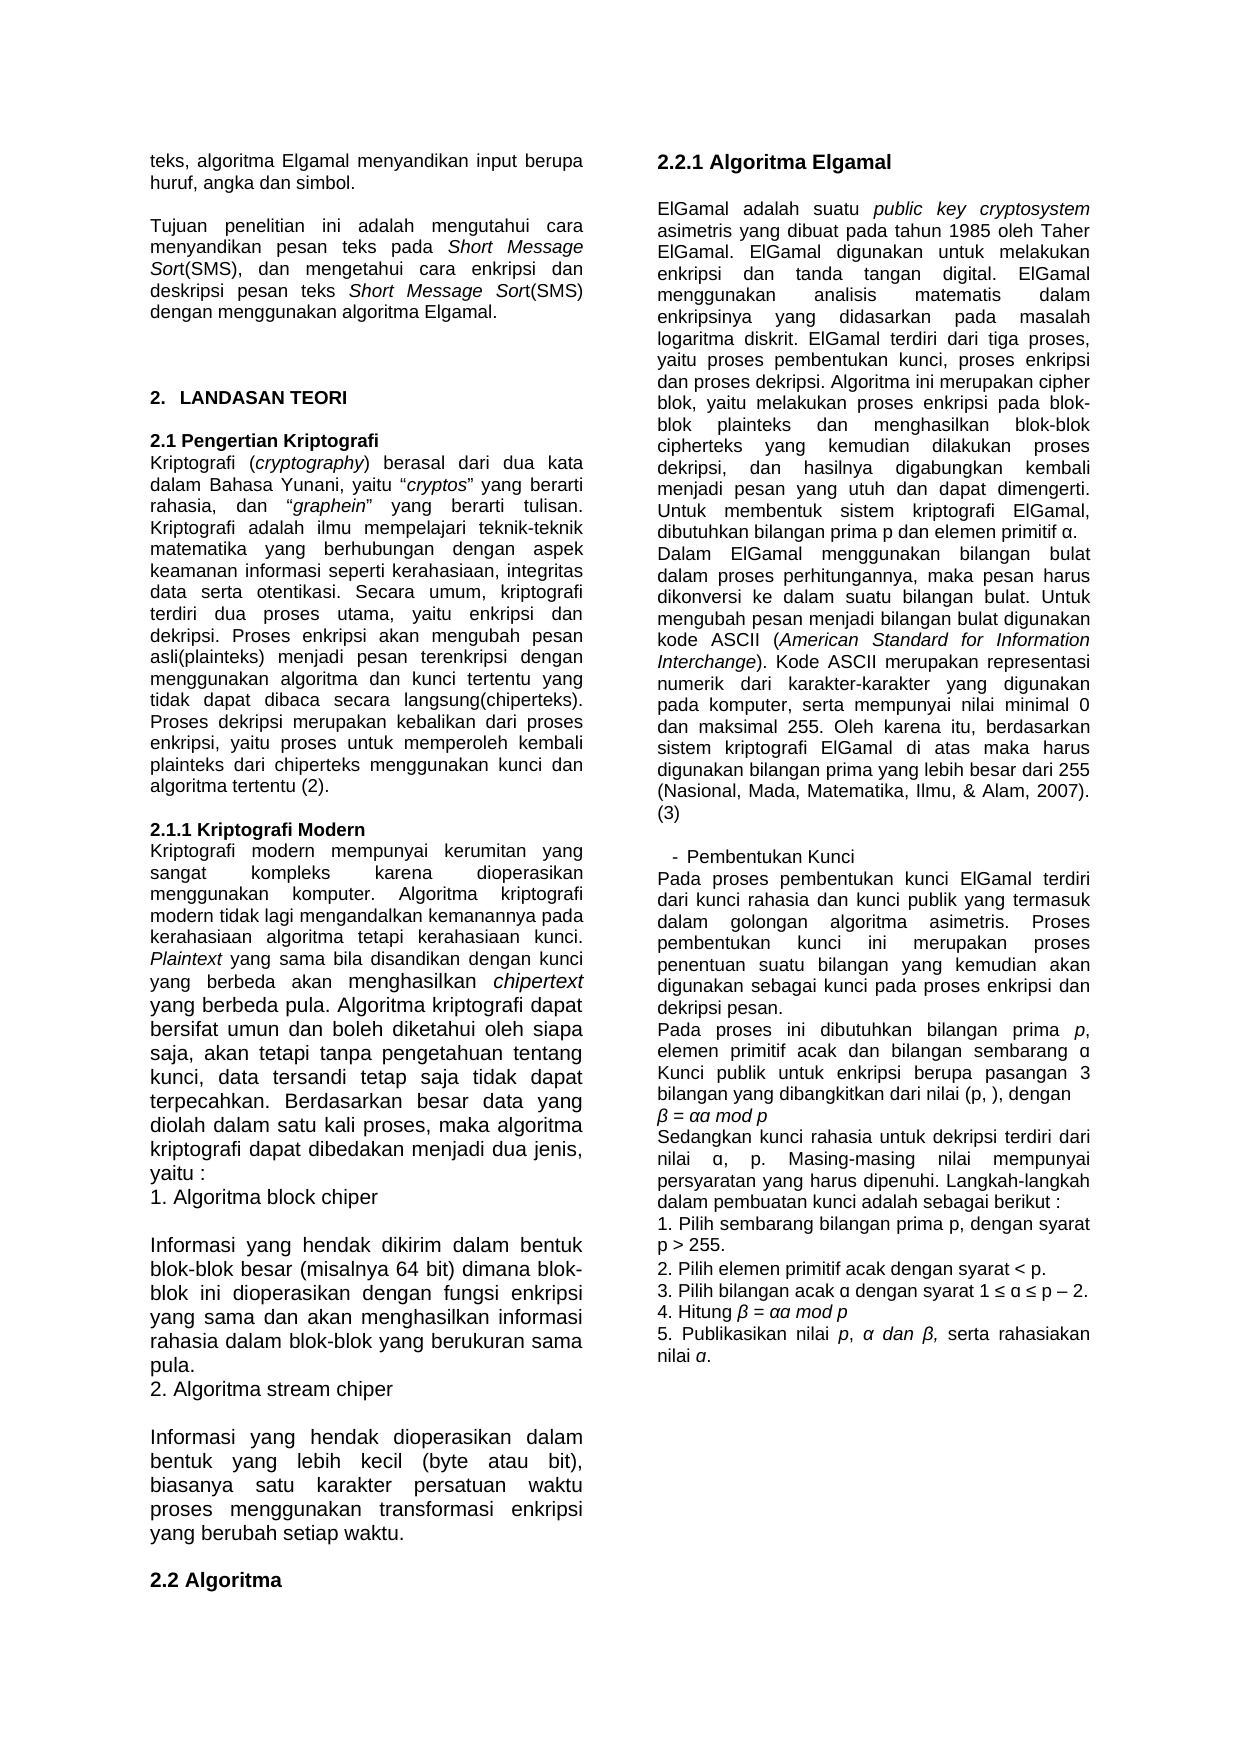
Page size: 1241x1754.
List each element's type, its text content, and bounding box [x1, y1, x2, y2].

text 3. Pilih bilangan acak ɑ dengan syarat 1 ≤ ɑ ≤ p – 2. [657, 1280, 1090, 1301]
text Informasi yang hendak dioperasikan dalam bentuk yang lebih kecil (byte atau bit), biasanya satu karakter persatuan waktu proses menggunakan transformasi enkripsi yang berubah setiap waktu. [150, 1424, 583, 1544]
text Informasi yang hendak dikirim dalam bentuk blok-blok besar (misalnya 64 bit) dimana blok-blok ini dioperasikan dengan fungsi enkripsi yang sama dan akan menghasilkan informasi rahasia dalam blok-blok yang berukuran sama pula. [150, 1233, 583, 1377]
text Tujuan penelitian ini adalah mengutahui cara menyandikan pesan teks pada Short Message Sort(SMS), dan mengetahui cara enkripsi dan deskripsi pesan teks Short Message Sort(SMS) dengan menggunakan algoritma Elgamal. [150, 215, 583, 322]
text Kriptografi (cryptography) berasal dari dua kata dalam Bahasa Yunani, yaitu “cryptos” yang berarti rahasia, dan “graphein” yang berarti tulisan. Kriptografi adalah ilmu mempelajari teknik-teknik matematika yang berhubungan dengan aspek keamanan informasi seperti kerahasiaan, integritas data serta otentikasi. Secara umum, kriptografi terdiri dua proses utama, yaitu enkripsi dan dekripsi. Proses enkripsi akan mengubah pesan asli(plainteks) menjadi pesan terenkripsi dengan menggunakan algoritma dan kunci tertentu yang tidak dapat dibaca secara langsung(chiperteks). Proses dekripsi merupakan kebalikan dari proses enkripsi, yaitu proses untuk memperoleh kembali plainteks dari chiperteks menggunakan kunci dan algoritma tertentu. [150, 452, 583, 797]
text Sedangkan kunci rahasia untuk dekripsi terdiri dari nilai ɑ, p. Masing-masing nilai mempunyai persyaratan yang harus dipenuhi. Langkah-langkah dalam pembuatan kunci adalah sebagai berikut : [657, 1126, 1090, 1212]
text ElGamal adalah suatu public key cryptosystem asimetris yang dibuat pada tahun 1985 oleh Taher ElGamal. ElGamal digunakan untuk melakukan enkripsi dan tanda tangan digital. ElGamal menggunakan analisis matematis dalam enkripsinya yang didasarkan pada masalah logaritma diskrit. ElGamal terdiri dari tiga proses, yaitu proses pembentukan kunci, proses enkripsi dan proses dekripsi. Algoritma ini merupakan cipher blok, yaitu melakukan proses enkripsi pada blok-blok plainteks dan menghasilkan blok-blok cipherteks yang kemudian dilakukan proses dekripsi, dan hasilnya digabungkan kembali menjadi pesan yang utuh dan dapat dimengerti. Untuk membentuk sistem kriptografi ElGamal, dibutuhkan bilangan prima p dan elemen primitif α. [657, 198, 1090, 543]
text β = αɑ mod p [657, 1105, 1090, 1126]
text 1. Algoritma block chiper [150, 1185, 583, 1209]
text 2. Pilih elemen primitif acak dengan syarat < p. [657, 1258, 1090, 1280]
text 2.1.1 Kriptografi Modern [150, 818, 583, 840]
list LANDASAN TEORI [150, 387, 583, 409]
text 2.2.1 Algoritma Elgamal [657, 150, 1090, 174]
text Pada proses pembentukan kunci ElGamal terdiri dari kunci rahasia dan kunci publik yang termasuk dalam golongan algoritma asimetris. Proses pembentukan kunci ini merupakan proses penentuan suatu bilangan yang kemudian akan digunakan sebagai kunci pada proses enkripsi dan dekripsi pesan. [657, 867, 1090, 1018]
list Pembentukan Kunci [672, 846, 1090, 867]
text Pada proses ini dibutuhkan bilangan prima p, elemen primitif acak dan bilangan sembarang ɑ Kunci publik untuk enkripsi berupa pasangan 3 bilangan yang dibangkitkan dari nilai (p, ), dengan [657, 1018, 1090, 1105]
text 2.2 Algoritma [150, 1568, 583, 1592]
text 2.1 Pengertian Kriptografi [150, 430, 583, 452]
text 1. Pilih sembarang bilangan prima p, dengan syarat p > 255. [657, 1212, 1090, 1256]
text 2. Algoritma stream chiper [150, 1377, 583, 1401]
text Dalam ElGamal menggunakan bilangan bulat dalam proses perhitungannya, maka pesan harus dikonversi ke dalam suatu bilangan bulat. Untuk mengubah pesan menjadi bilangan bulat digunakan kode ASCII (American Standard for Information Interchange). Kode ASCII merupakan representasi numerik dari karakter-karakter yang digunakan pada komputer, serta mempunyai nilai minimal 0 dan maksimal 255. Oleh karena itu, berdasarkan sistem kriptografi ElGamal di atas maka harus digunakan bilangan prima yang lebih besar dari 255 (Nasional, Mada, Matematika, Ilmu, & Alam, 2007). [657, 543, 1090, 823]
text Kriptografi modern mempunyai kerumitan yang sangat kompleks karena dioperasikan menggunakan komputer. Algoritma kriptografi modern tidak lagi mengandalkan kemanannya pada kerahasiaan algoritma tetapi kerahasiaan kunci. Plaintext yang sama bila disandikan dengan kunci yang berbeda akan menghasilkan chipertext yang berbeda pula. Algoritma kriptografi dapat bersifat umun dan boleh diketahui oleh siapa saja, akan tetapi tanpa pengetahuan tentang kunci, data tersandi tetap saja tidak dapat terpecahkan. Berdasarkan besar data yang diolah dalam satu kali proses, maka algoritma kriptografi dapat dibedakan menjadi dua jenis, yaitu : [150, 840, 583, 1185]
text 4. Hitung β = αɑ mod p [657, 1301, 1090, 1323]
text 5. Publikasikan nilai p, α dan β, serta rahasiakan nilai ɑ. [657, 1323, 1090, 1366]
